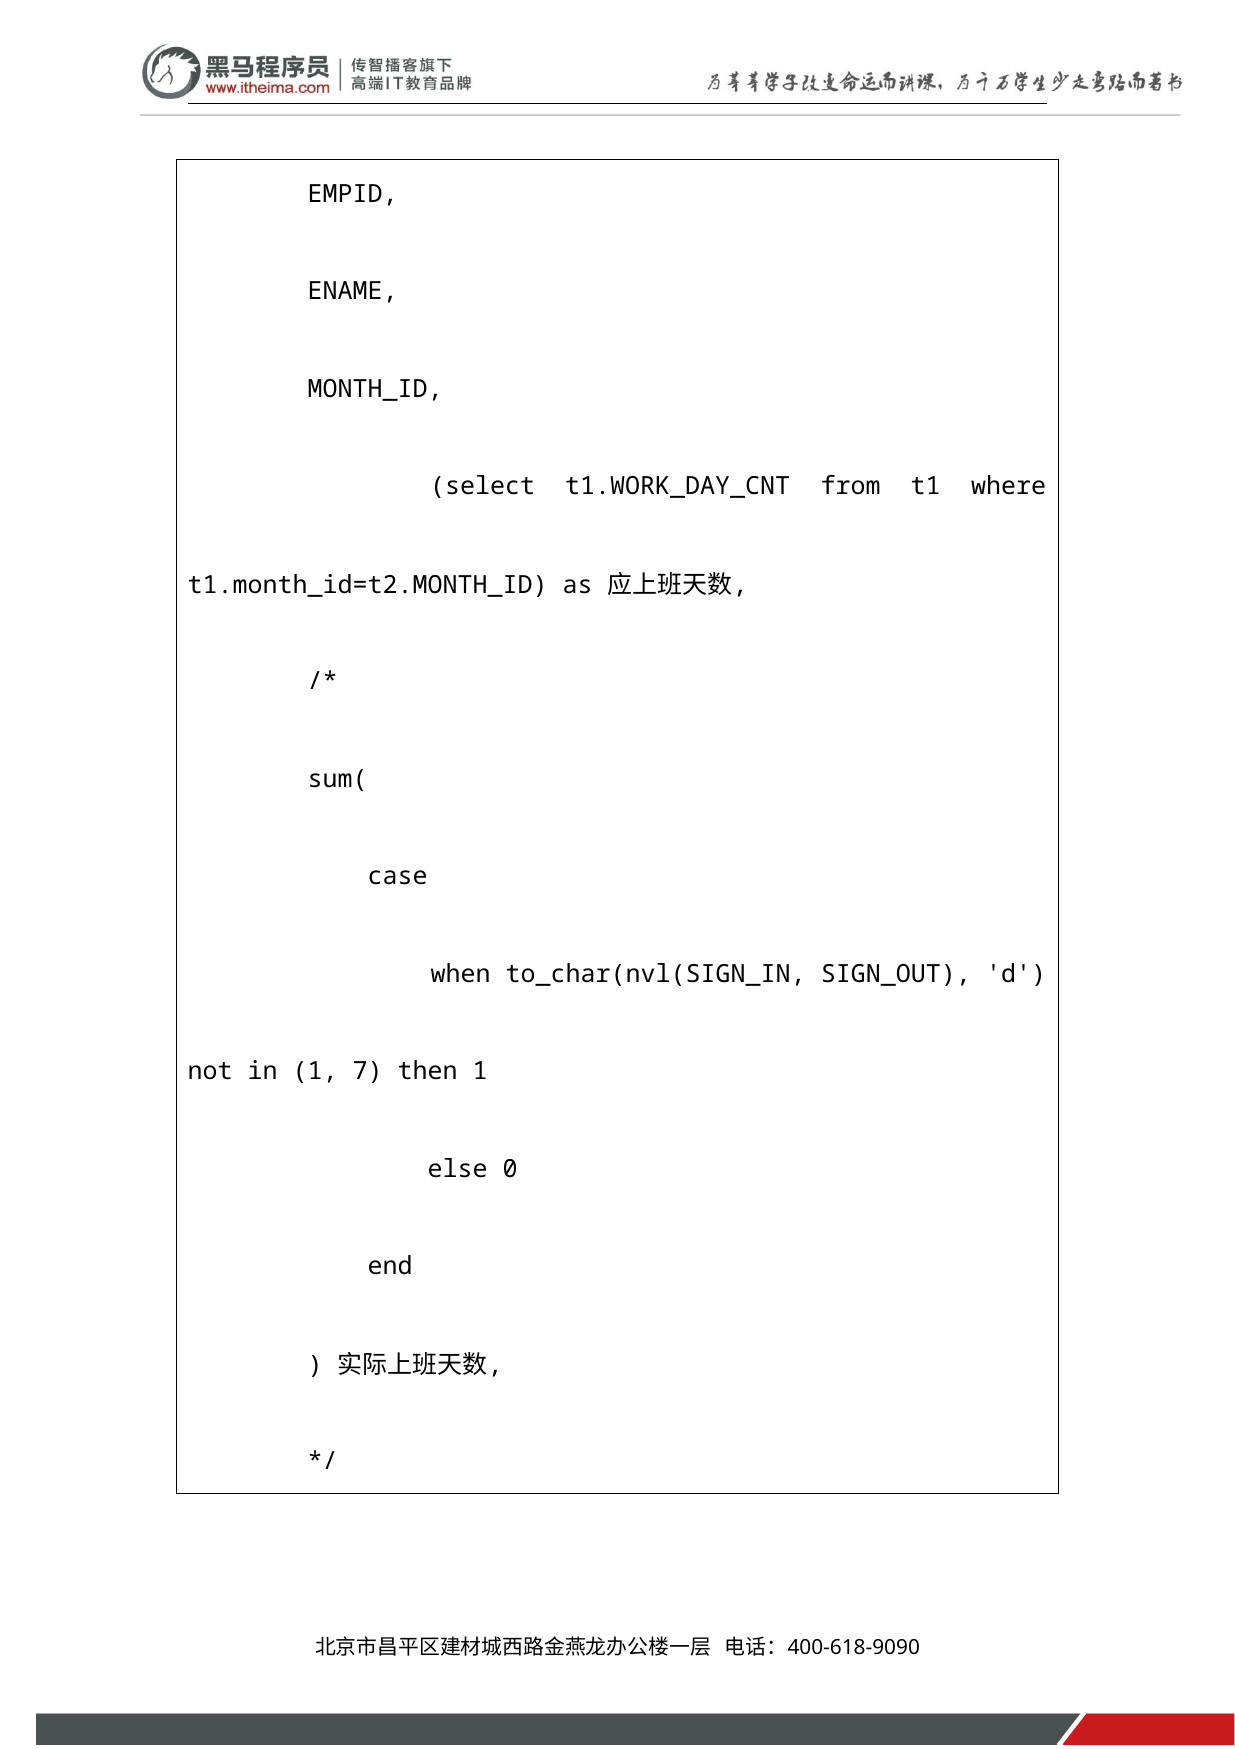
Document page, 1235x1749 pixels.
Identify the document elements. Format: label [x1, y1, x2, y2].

picture [37, 0, 1235, 123]
table_header [177, 160, 1058, 1493]
picture [36, 1654, 1235, 1745]
